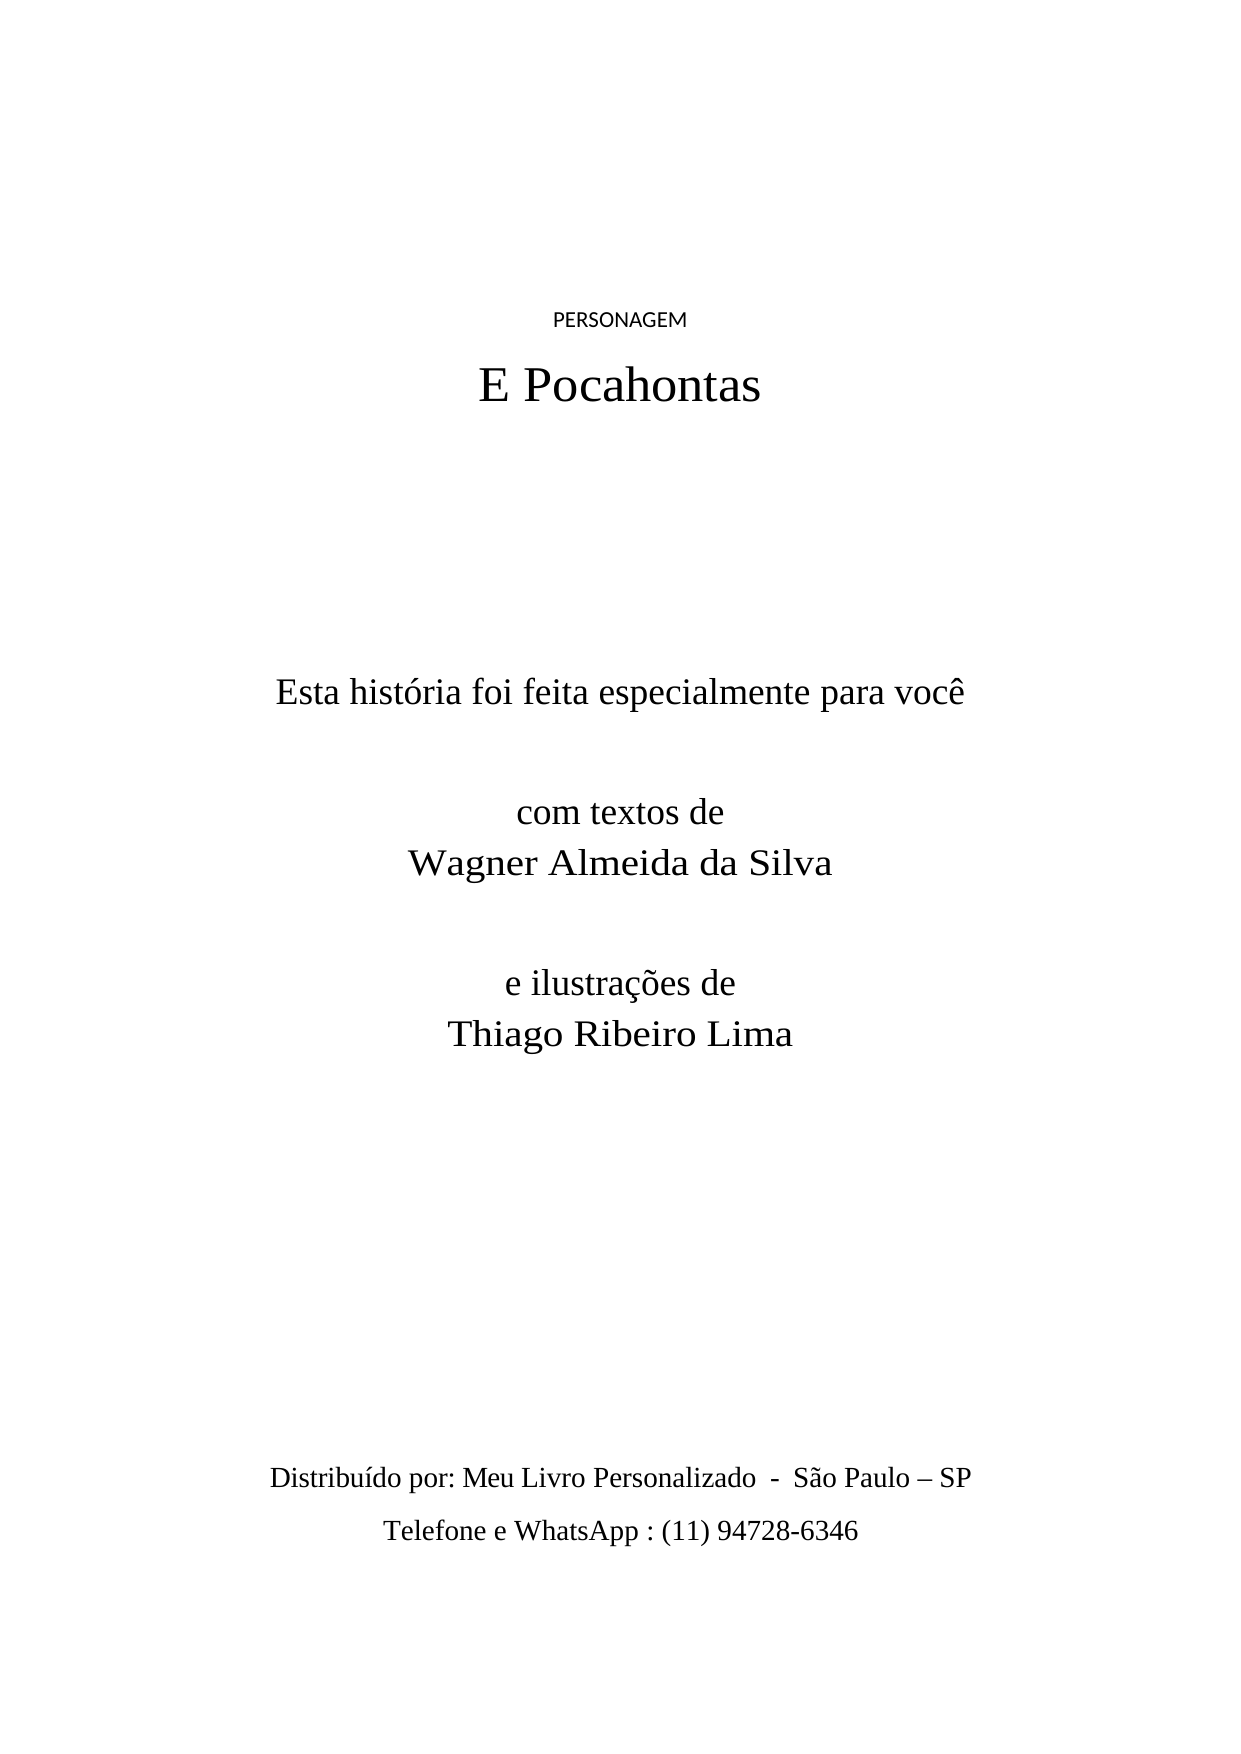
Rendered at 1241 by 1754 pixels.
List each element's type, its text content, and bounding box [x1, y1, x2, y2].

text E Pocahontas [177, 354, 1063, 412]
text Telefone e WhatsApp : (11) 94728-6346 [252, 1513, 989, 1547]
text Wagner Almeida da Silva [177, 840, 1063, 883]
text PERSONAGEM [177, 305, 1063, 333]
text e ilustrações de [177, 961, 1063, 1004]
text Esta história foi feita especialmente para você [177, 669, 1063, 712]
text Thiago Ribeiro Lima [177, 1011, 1063, 1054]
text Distribuído por: Meu Livro Personalizado - São Paulo – SP [252, 1461, 989, 1494]
text com textos de [177, 733, 1063, 833]
